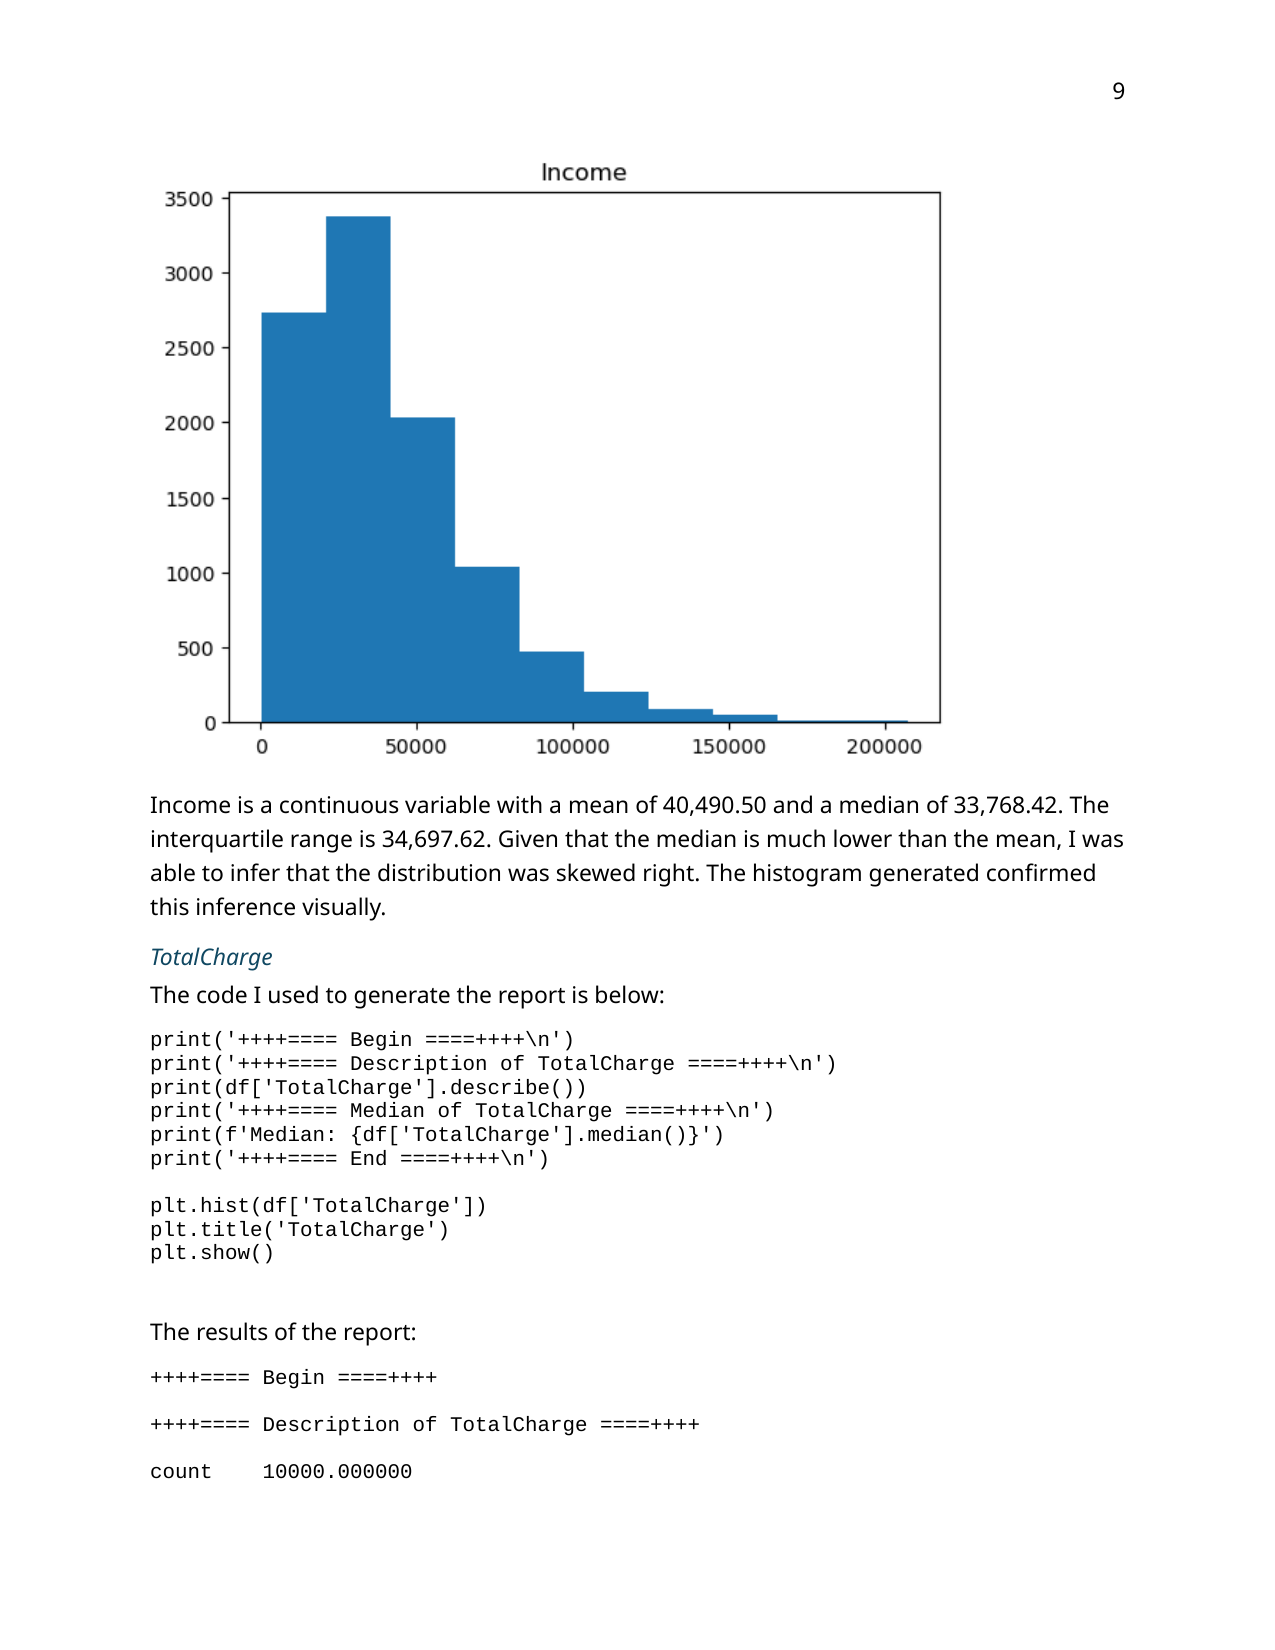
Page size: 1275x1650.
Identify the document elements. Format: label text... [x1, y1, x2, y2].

text print('++++==== Begin ====++++\n') [150, 1029, 1125, 1053]
text print('++++==== End ====++++\n') [150, 1148, 1125, 1171]
text plt.show() [150, 1242, 1125, 1266]
subtitle TotalCharge [150, 941, 1125, 972]
text plt.hist(df['TotalCharge']) [150, 1195, 1125, 1219]
text print(df['TotalCharge'].describe()) [150, 1077, 1125, 1100]
text count 10000.000000 [150, 1461, 1125, 1485]
text The code I used to generate the report is below: [150, 979, 1125, 1010]
text ++++==== Begin ====++++ [150, 1367, 1125, 1390]
picture [150, 150, 954, 771]
text print(f'Median: {df['TotalCharge'].median()}') [150, 1124, 1125, 1148]
text ++++==== Description of TotalCharge ====++++ [150, 1414, 1125, 1438]
text print('++++==== Median of TotalCharge ====++++\n') [150, 1100, 1125, 1124]
text The results of the report: [150, 1316, 1125, 1348]
text plt.title('TotalCharge') [150, 1219, 1125, 1242]
text print('++++==== Description of TotalCharge ====++++\n') [150, 1053, 1125, 1077]
text Income is a continuous variable with a mean of 40,490.50 and a median of 33,768.42. The interquartile range is 34,697.62. Given that the median is much lower than the mean, I was able to infer that the distribution was skewed right. The histogram generated confirmed this inference visually. [150, 789, 1125, 922]
